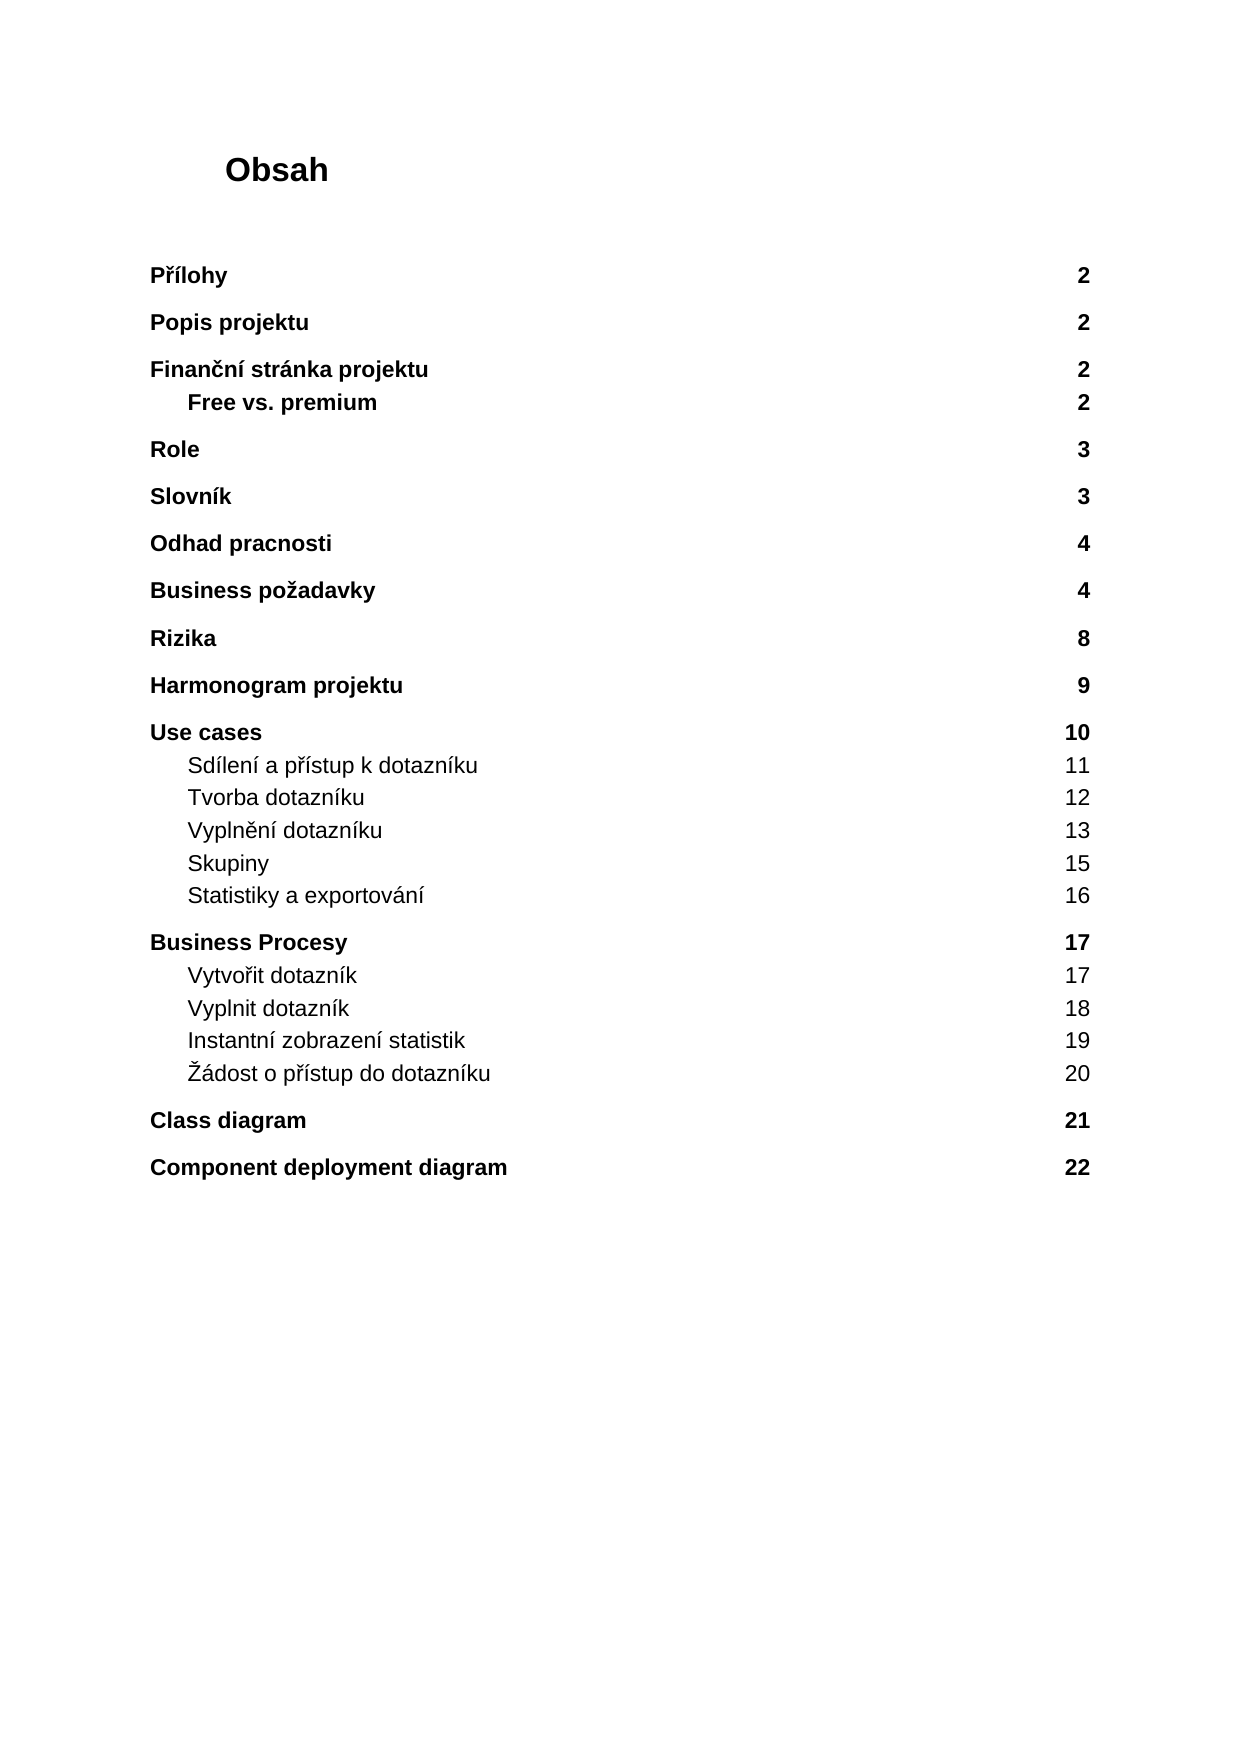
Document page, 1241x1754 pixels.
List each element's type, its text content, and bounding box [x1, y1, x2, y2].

text Obsah [150, 150, 1090, 188]
